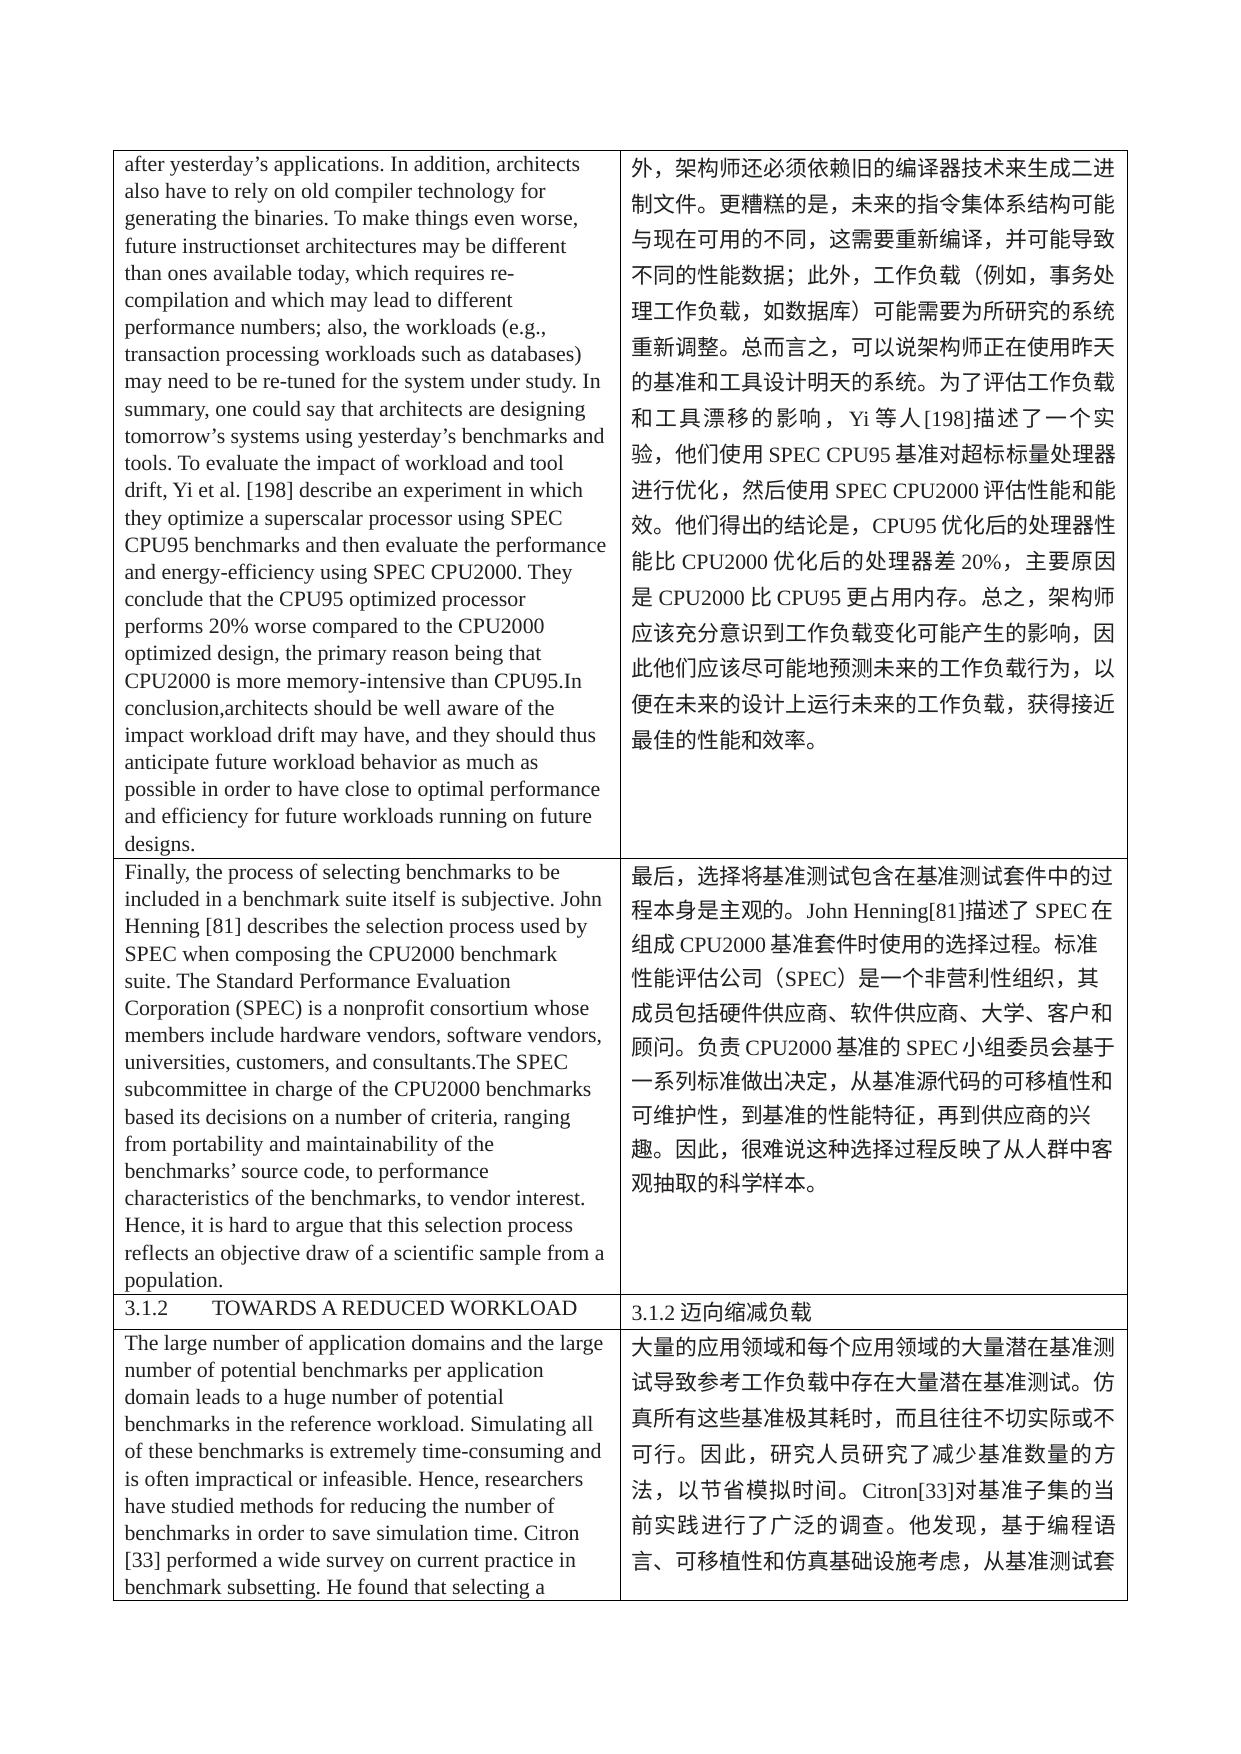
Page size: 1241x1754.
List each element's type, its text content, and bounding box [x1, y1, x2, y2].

table_cell 最后，选择将基准测试包含在基准测试套件中的过程本身是主观的。John Henning[81]描述了SPEC在组成CPU2000基准套件时使用的选择过程。标准性能评估公司（SPEC）是一个非营利性组织，其成员包括硬件供应商、软件供应商、大学、客户和顾问。负责CPU2000基准的SPEC小组委员会基于一系列标准做出决定，从基准源代码的可移植性和可维护性，到基准的性能特征，再到供应商的兴趣。因此，很难说这种选择过程反映了从人群中客观抽取的科学样本。 [621, 859, 1127, 1294]
table_cell 3.1.2 迈向缩减负载 [621, 1295, 1127, 1329]
table_cell 3.1.2 TOWARDS A REDUCED WORKLOAD [114, 1295, 620, 1329]
table_cell Finally, the process of selecting benchmarks to be included in a benchmark suite itself is subjective. John Henning [81] describes the selection process used by SPEC when composing the CPU2000 benchmark suite. The Standard Performance Evaluation Corporation (SPEC) is a nonprofit consortium whose members include hardware vendors, software vendors, universities, customers, and consultants.The SPEC subcommittee in charge of the CPU2000 benchmarks based its decisions on a number of criteria, ranging from portability and maintainability of the benchmarks’ source code, to performance characteristics of the benchmarks, to vendor interest. Hence, it is hard to argue that this selection process reflects an objective draw of a scientific sample from a population. [114, 859, 620, 1294]
